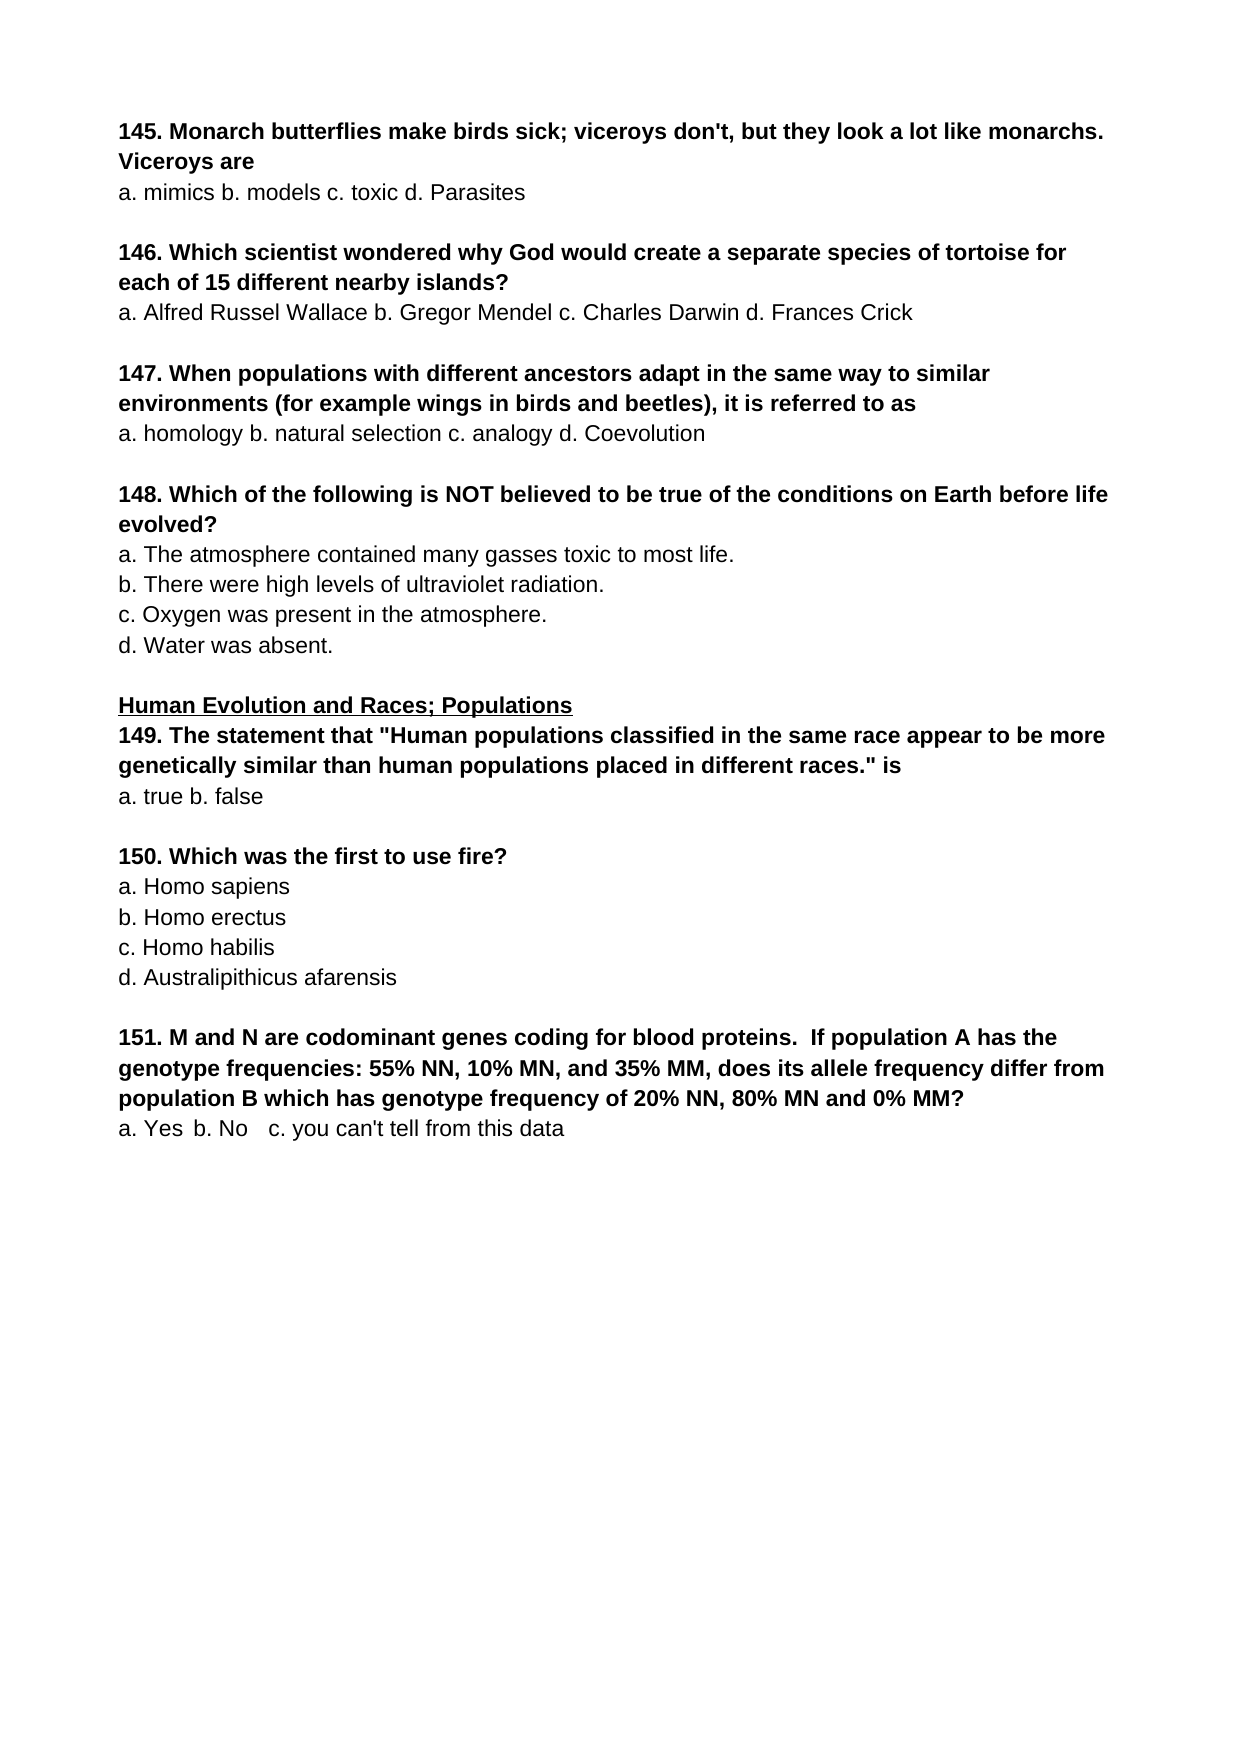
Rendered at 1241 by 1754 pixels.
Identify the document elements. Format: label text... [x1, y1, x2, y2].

text a. Yes b. No c. you can't tell from this data [118, 1115, 1122, 1141]
text a. mimics b. models c. toxic d. Parasites [118, 178, 1122, 205]
text a. homology b. natural selection c. analogy d. Coevolution [118, 420, 1122, 446]
text 149. The statement that "Human populations classified in the same race appear to be more genetically similar than human populations placed in different races." is [118, 722, 1122, 779]
text b. Homo erectus [118, 903, 1122, 930]
text 146. Which scientist wondered why God would create a separate species of tortoise for each of 15 different nearby islands? [118, 239, 1122, 295]
text c. Oxygen was present in the atmosphere. [118, 601, 1122, 628]
text d. Water was absent. [118, 632, 1122, 658]
text b. There were high levels of ultraviolet radiation. [118, 571, 1122, 597]
text a. true b. false [118, 783, 1122, 809]
text Human Evolution and Races; Populations [118, 692, 1122, 718]
text 151. M and N are codominant genes coding for blood proteins. If population A has the genotype frequencies: 55% NN, 10% MN, and 35% MM, does its allele frequency differ from population B which has genotype frequency of 20% NN, 80% MN and 0% MM? [118, 1024, 1122, 1111]
text d. Australipithicus afarensis [118, 964, 1122, 990]
text a. Alfred Russel Wallace b. Gregor Mendel c. Charles Darwin d. Frances Crick [118, 299, 1122, 326]
text 148. Which of the following is NOT believed to be true of the conditions on Earth before life evolved? [118, 481, 1122, 537]
text 150. Which was the first to use fire? [118, 843, 1122, 869]
text a. The atmosphere contained many gasses toxic to most life. [118, 541, 1122, 567]
text a. Homo sapiens [118, 873, 1122, 899]
text c. Homo habilis [118, 934, 1122, 960]
text 145. Monarch butterflies make birds sick; viceroys don't, but they look a lot like monarchs. Viceroys are [118, 118, 1122, 174]
text 147. When populations with different ancestors adapt in the same way to similar environments (for example wings in birds and beetles), it is referred to as [118, 360, 1122, 416]
